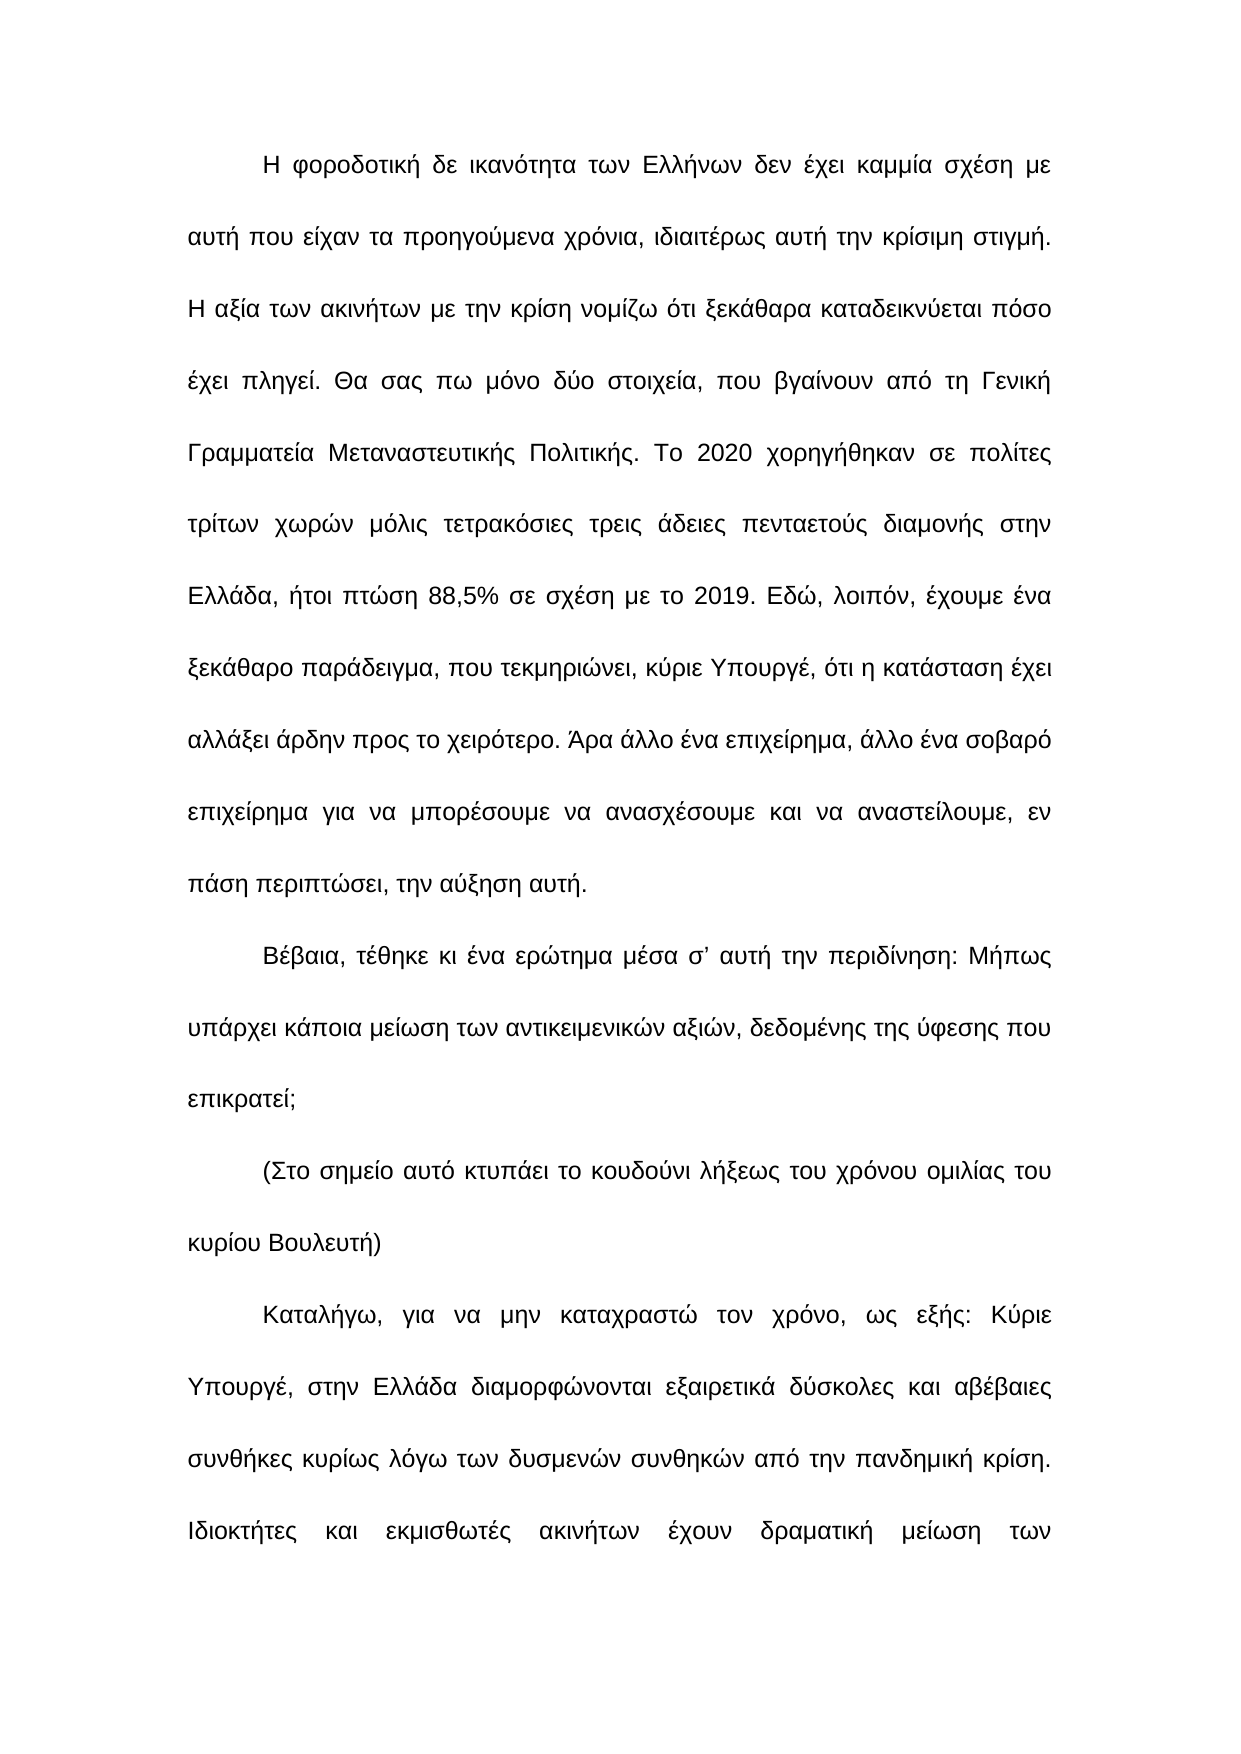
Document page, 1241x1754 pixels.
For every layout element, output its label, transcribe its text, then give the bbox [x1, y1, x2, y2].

text (Στο σημείο αυτό κτυπάει το κουδούνι λήξεως του χρόνου ομιλίας του κυρίου Βουλευτή) [187, 1156, 1053, 1257]
text Βέβαια, τέθηκε κι ένα ερώτημα μέσα σ’ αυτή την περιδίνηση: Μήπως υπάρχει κάποια μείωση των αντικειμενικών αξιών, δεδομένης της ύφεσης που επικρατεί; [187, 941, 1053, 1113]
text Η φοροδοτική δε ικανότητα των Ελλήνων δεν έχει καμμία σχέση με αυτή που είχαν τα προηγούμενα χρόνια, ιδιαιτέρως αυτή την κρίσιμη στιγμή. Η αξία των ακινήτων με την κρίση νομίζω ότι ξεκάθαρα καταδεικνύεται πόσο έχει πληγεί. Θα σας πω μόνο δύο στοιχεία, που βγαίνουν από τη Γενική Γραμματεία Μεταναστευτικής Πολιτικής. Το 2020 χορηγήθηκαν σε πολίτες τρίτων χωρών μόλις τετρακόσιες τρεις άδειες πενταετούς διαμονής στην Ελλάδα, ήτοι πτώση 88,5% σε σχέση με το 2019. Εδώ, λοιπόν, έχουμε ένα ξεκάθαρο παράδειγμα, που τεκμηριώνει, κύριε Υπουργέ, ότι η κατάσταση έχει αλλάξει άρδην προς το χειρότερο. Άρα άλλο ένα επιχείρημα, άλλο ένα σοβαρό επιχείρημα για να μπορέσουμε να ανασχέσουμε και να αναστείλουμε, εν πάση περιπτώσει, την αύξηση αυτή. [187, 150, 1053, 897]
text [187, 1300, 1053, 1544]
